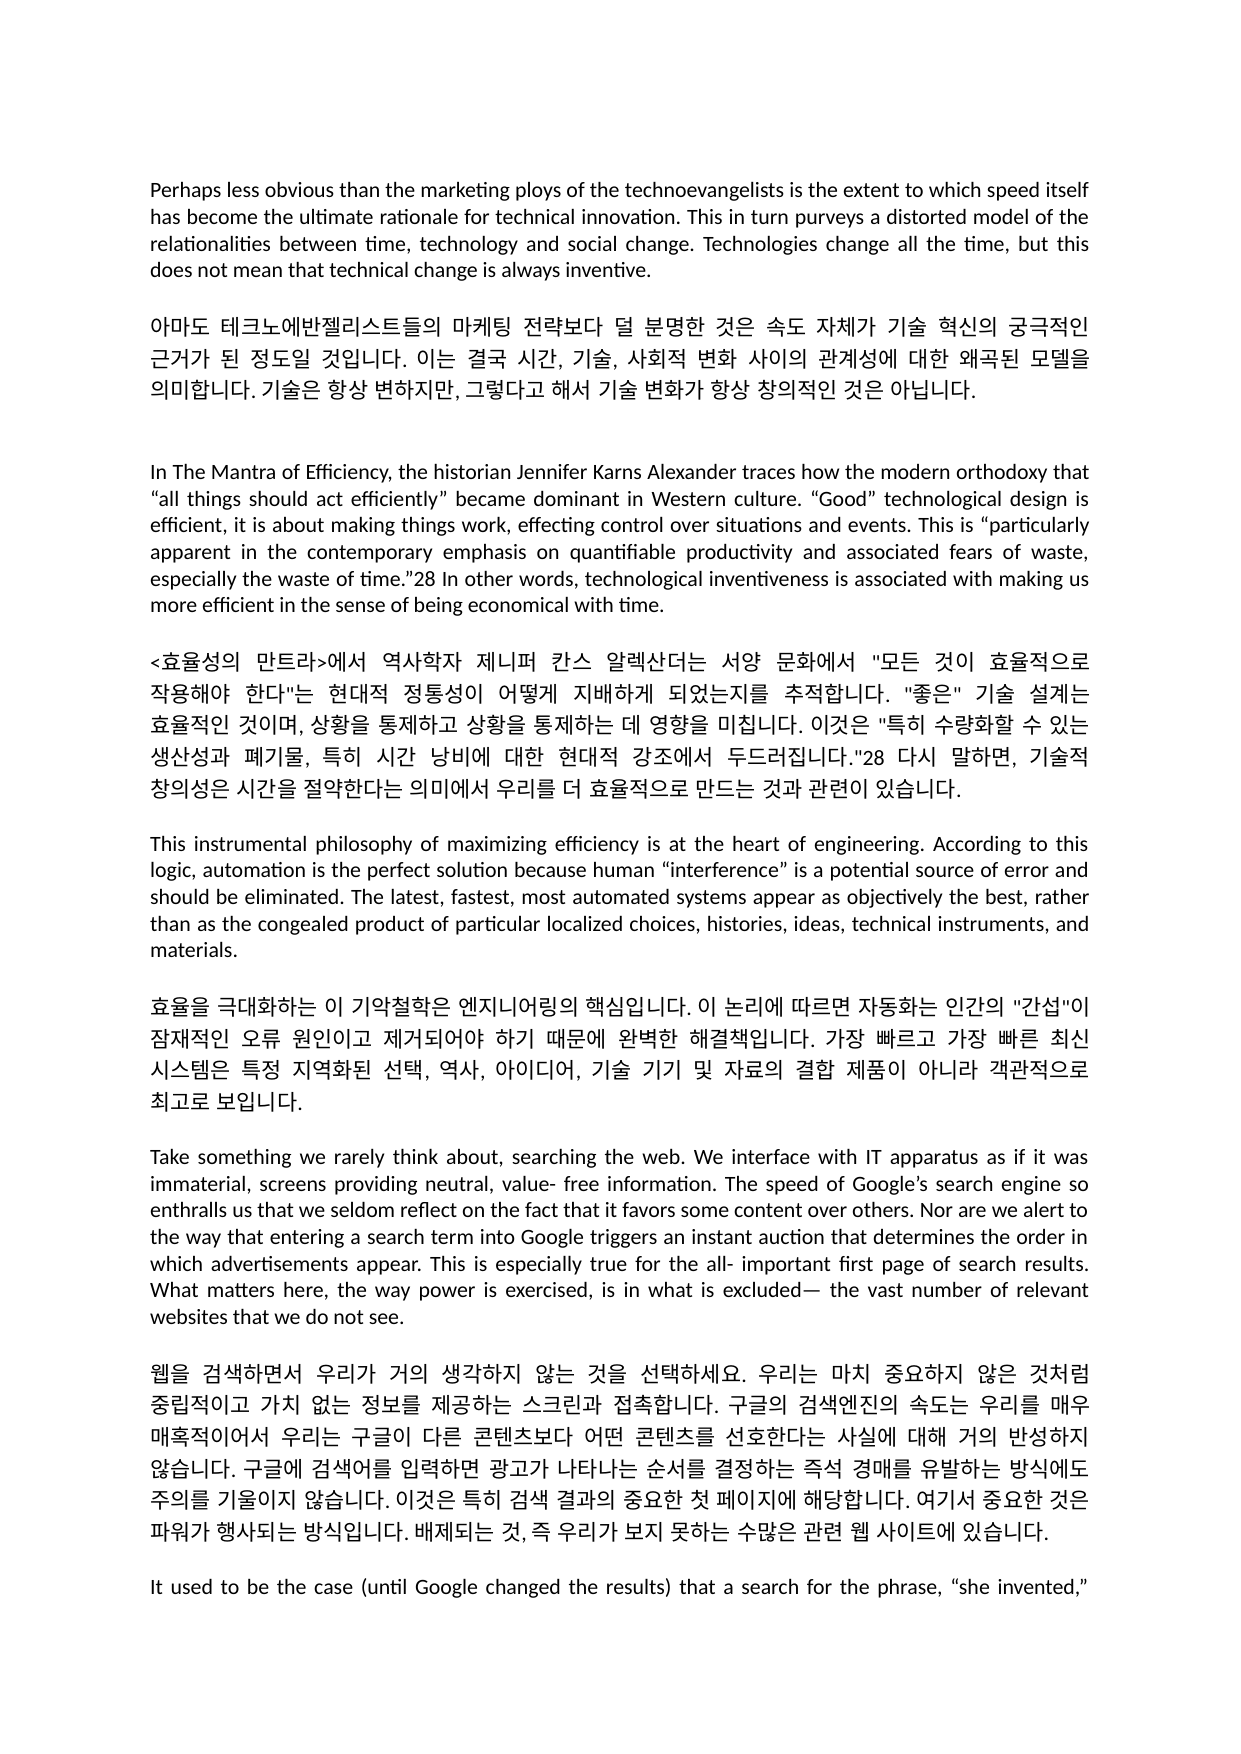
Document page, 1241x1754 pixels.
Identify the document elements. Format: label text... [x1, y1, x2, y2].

text In The Mantra of Efficiency, the historian Jennifer Karns Alexander traces how the modern orthodoxy that “all things should act efficiently” became dominant in Western culture. “Good” technological design is efficient, it is about making things work, effecting control over situations and events. This is “particularly apparent in the contemporary emphasis on quantifiable productivity and associated fears of waste, especially the waste of time.”28 In other words, technological inventiveness is associated with making us more efficient in the sense of being economical with time. [150, 458, 1090, 618]
text 웹을 검색하면서 우리가 거의 생각하지 않는 것을 선택하세요. 우리는 마치 중요하지 않은 것처럼 중립적이고 가치 없는 정보를 제공하는 스크린과 접촉합니다. 구글의 검색엔진의 속도는 우리를 매우 매혹적이어서 우리는 구글이 다른 콘텐츠보다 어떤 콘텐츠를 선호한다는 사실에 대해 거의 반성하지 않습니다. 구글에 검색어를 입력하면 광고가 나타나는 순서를 결정하는 즉석 경매를 유발하는 방식에도 주의를 기울이지 않습니다. 이것은 특히 검색 결과의 중요한 첫 페이지에 해당합니다. 여기서 중요한 것은 파워가 행사되는 방식입니다. 배제되는 것, 즉 우리가 보지 못하는 수많은 관련 웹 사이트에 있습니다. [150, 1357, 1090, 1547]
text This instrumental philosophy of maximizing efficiency is at the heart of engineering. According to this logic, automation is the perfect solution because human “interference” is a potential source of error and should be eliminated. The latest, fastest, most automated systems appear as objectively the best, rather than as the congealed product of particular localized choices, histories, ideas, technical instruments, and materials. [150, 830, 1090, 963]
text <효율성의 만트라>에서 역사학자 제니퍼 칸스 알렉산더는 서양 문화에서 "모든 것이 효율적으로 작용해야 한다"는 현대적 정통성이 어떻게 지배하게 되었는지를 추적합니다. "좋은" 기술 설계는 효율적인 것이며, 상황을 통제하고 상황을 통제하는 데 영향을 미칩니다. 이것은 "특히 수량화할 수 있는 생산성과 폐기물, 특히 시간 낭비에 대한 현대적 강조에서 두드러집니다."28 다시 말하면, 기술적 창의성은 시간을 절약한다는 의미에서 우리를 더 효율적으로 만드는 것과 관련이 있습니다. [150, 645, 1090, 803]
text 아마도 테크노에반젤리스트들의 마케팅 전략보다 덜 분명한 것은 속도 자체가 기술 혁신의 궁극적인 근거가 된 정도일 것입니다. 이는 결국 시간, 기술, 사회적 변화 사이의 관계성에 대한 왜곡된 모델을 의미합니다. 기술은 항상 변하지만, 그렇다고 해서 기술 변화가 항상 창의적인 것은 아닙니다. [150, 310, 1090, 405]
text 효율을 극대화하는 이 기악철학은 엔지니어링의 핵심입니다. 이 논리에 따르면 자동화는 인간의 "간섭"이 잠재적인 오류 원인이고 제거되어야 하기 때문에 완벽한 해결책입니다. 가장 빠르고 가장 빠른 최신 시스템은 특정 지역화된 선택, 역사, 아이디어, 기술 기기 및 자료의 결합 제품이 아니라 객관적으로 최고로 보입니다. [150, 990, 1090, 1117]
text Perhaps less obvious than the marketing ploys of the technoevangelists is the extent to which speed itself has become the ultimate rationale for technical innovation. This in turn purveys a distorted model of the relationalities between time, technology and social change. Technologies change all the time, but this does not mean that technical change is always inventive. [150, 177, 1090, 283]
text Take something we rarely think about, searching the web. We interface with IT apparatus as if it was immaterial, screens providing neutral, value- free information. The speed of Google’s search engine so enthralls us that we seldom reflect on the fact that it favors some content over others. Nor are we alert to the way that entering a search term into Google triggers an instant auction that determines the order in which advertisements appear. This is especially true for the all- important first page of search results. What matters here, the way power is exercised, is in what is excluded— the vast number of relevant websites that we do not see. [150, 1143, 1090, 1330]
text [150, 1573, 1090, 1600]
